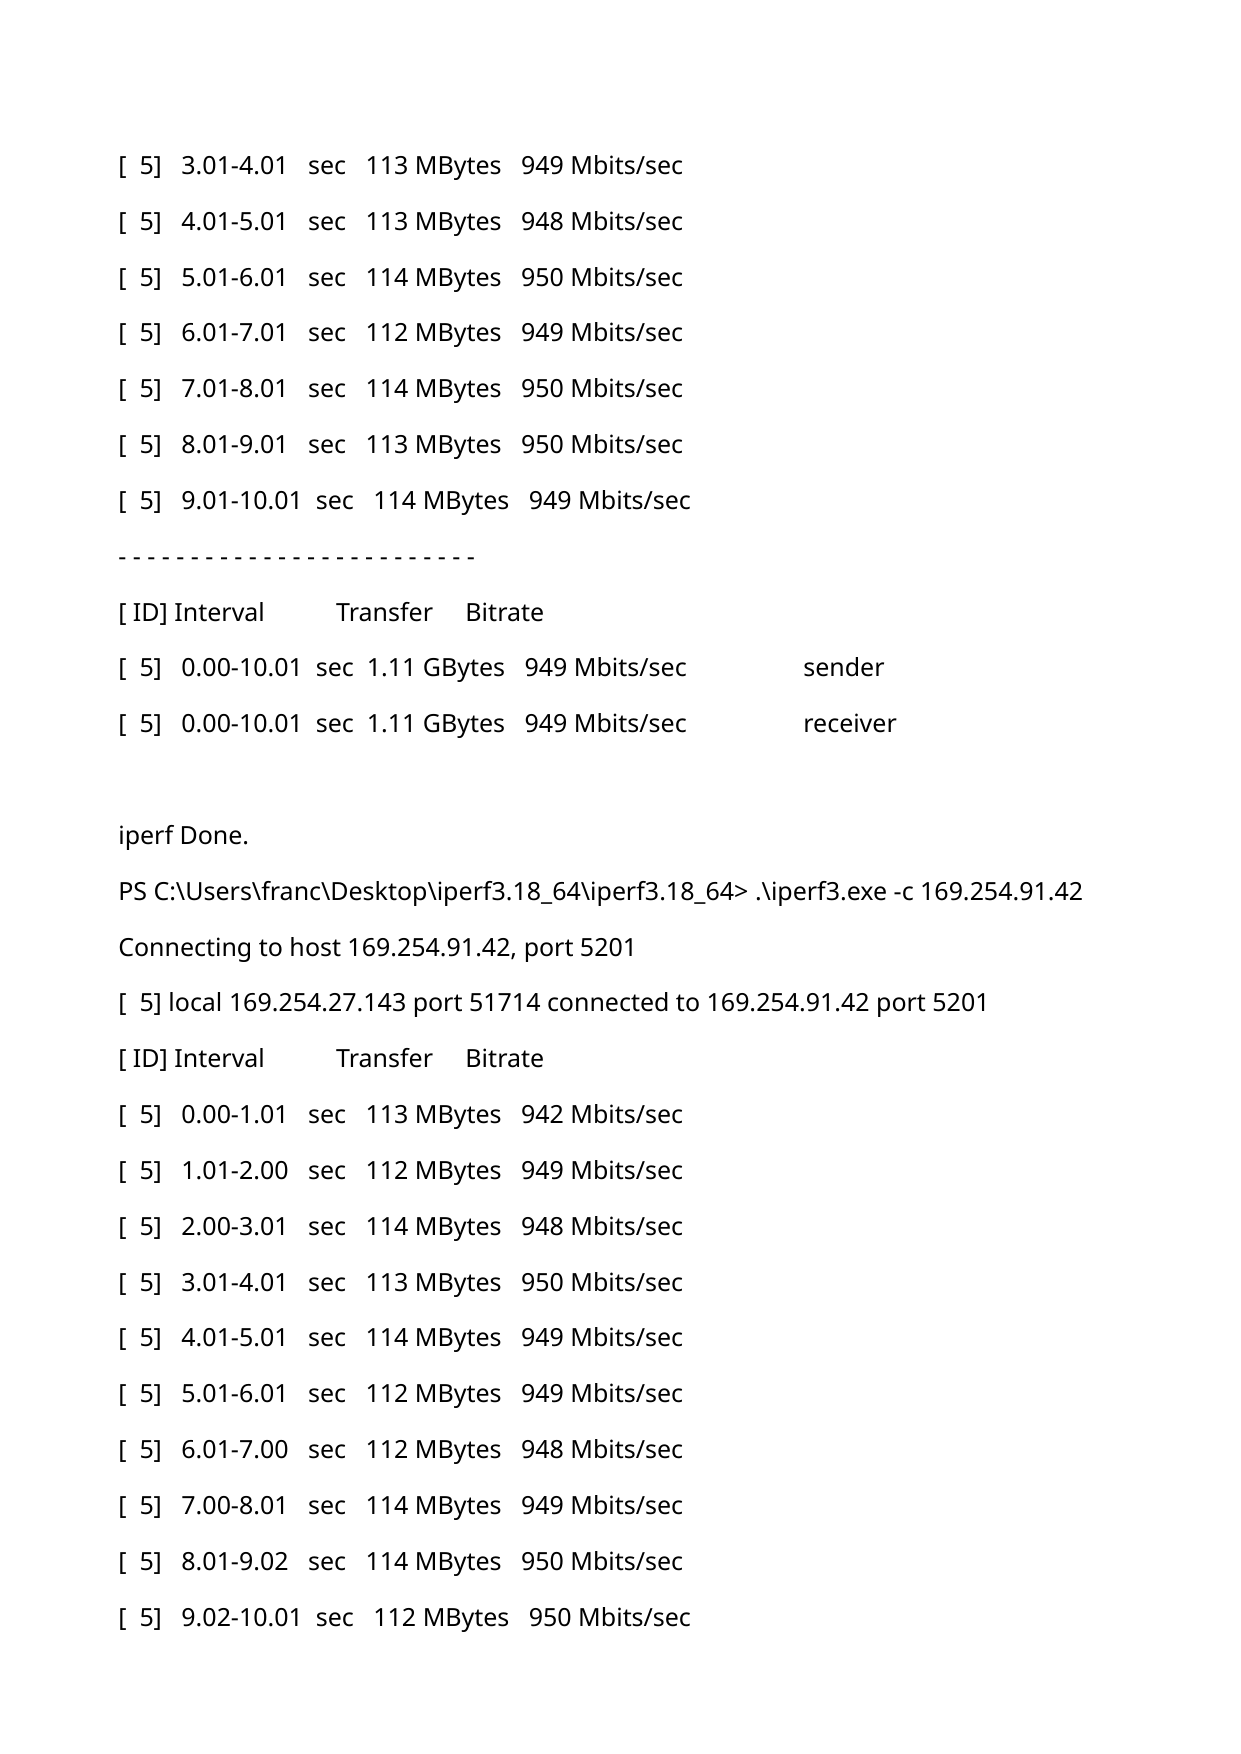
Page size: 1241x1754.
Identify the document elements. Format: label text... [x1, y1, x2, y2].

text [ 5] 9.02-10.01 sec 112 MBytes 950 Mbits/sec [118, 1599, 1122, 1633]
text [ 5] 3.01-4.01 sec 113 MBytes 949 Mbits/sec [118, 148, 1122, 182]
text - - - - - - - - - - - - - - - - - - - - - - - - - [118, 538, 1122, 572]
text PS C:\Users\franc\Desktop\iperf3.18_64\iperf3.18_64> .\iperf3.exe -c 169.254.91.42 [118, 873, 1122, 907]
text [ 5] 0.00-1.01 sec 113 MBytes 942 Mbits/sec [118, 1097, 1122, 1131]
text [ ID] Interval Transfer Bitrate [118, 1041, 1122, 1075]
text [ 5] 8.01-9.02 sec 114 MBytes 950 Mbits/sec [118, 1543, 1122, 1577]
text [ 5] 5.01-6.01 sec 114 MBytes 950 Mbits/sec [118, 259, 1122, 293]
text iperf Done. [118, 818, 1122, 852]
text [ 5] 9.01-10.01 sec 114 MBytes 949 Mbits/sec [118, 483, 1122, 517]
text [ 5] 6.01-7.00 sec 112 MBytes 948 Mbits/sec [118, 1432, 1122, 1466]
text [ 5] local 169.254.27.143 port 51714 connected to 169.254.91.42 port 5201 [118, 985, 1122, 1019]
text Connecting to host 169.254.91.42, port 5201 [118, 929, 1122, 963]
text [ 5] 0.00-10.01 sec 1.11 GBytes 949 Mbits/sec sender [118, 650, 1122, 684]
text [ 5] 6.01-7.01 sec 112 MBytes 949 Mbits/sec [118, 315, 1122, 349]
text [ 5] 4.01-5.01 sec 113 MBytes 948 Mbits/sec [118, 203, 1122, 237]
text [ ID] Interval Transfer Bitrate [118, 594, 1122, 628]
text [ 5] 0.00-10.01 sec 1.11 GBytes 949 Mbits/sec receiver [118, 706, 1122, 740]
text [ 5] 3.01-4.01 sec 113 MBytes 950 Mbits/sec [118, 1264, 1122, 1298]
text [ 5] 2.00-3.01 sec 114 MBytes 948 Mbits/sec [118, 1208, 1122, 1242]
text [ 5] 1.01-2.00 sec 112 MBytes 949 Mbits/sec [118, 1153, 1122, 1187]
text [ 5] 7.00-8.01 sec 114 MBytes 949 Mbits/sec [118, 1488, 1122, 1522]
text [ 5] 5.01-6.01 sec 112 MBytes 949 Mbits/sec [118, 1376, 1122, 1410]
text [ 5] 4.01-5.01 sec 114 MBytes 949 Mbits/sec [118, 1320, 1122, 1354]
text [ 5] 7.01-8.01 sec 114 MBytes 950 Mbits/sec [118, 371, 1122, 405]
text [ 5] 8.01-9.01 sec 113 MBytes 950 Mbits/sec [118, 427, 1122, 461]
